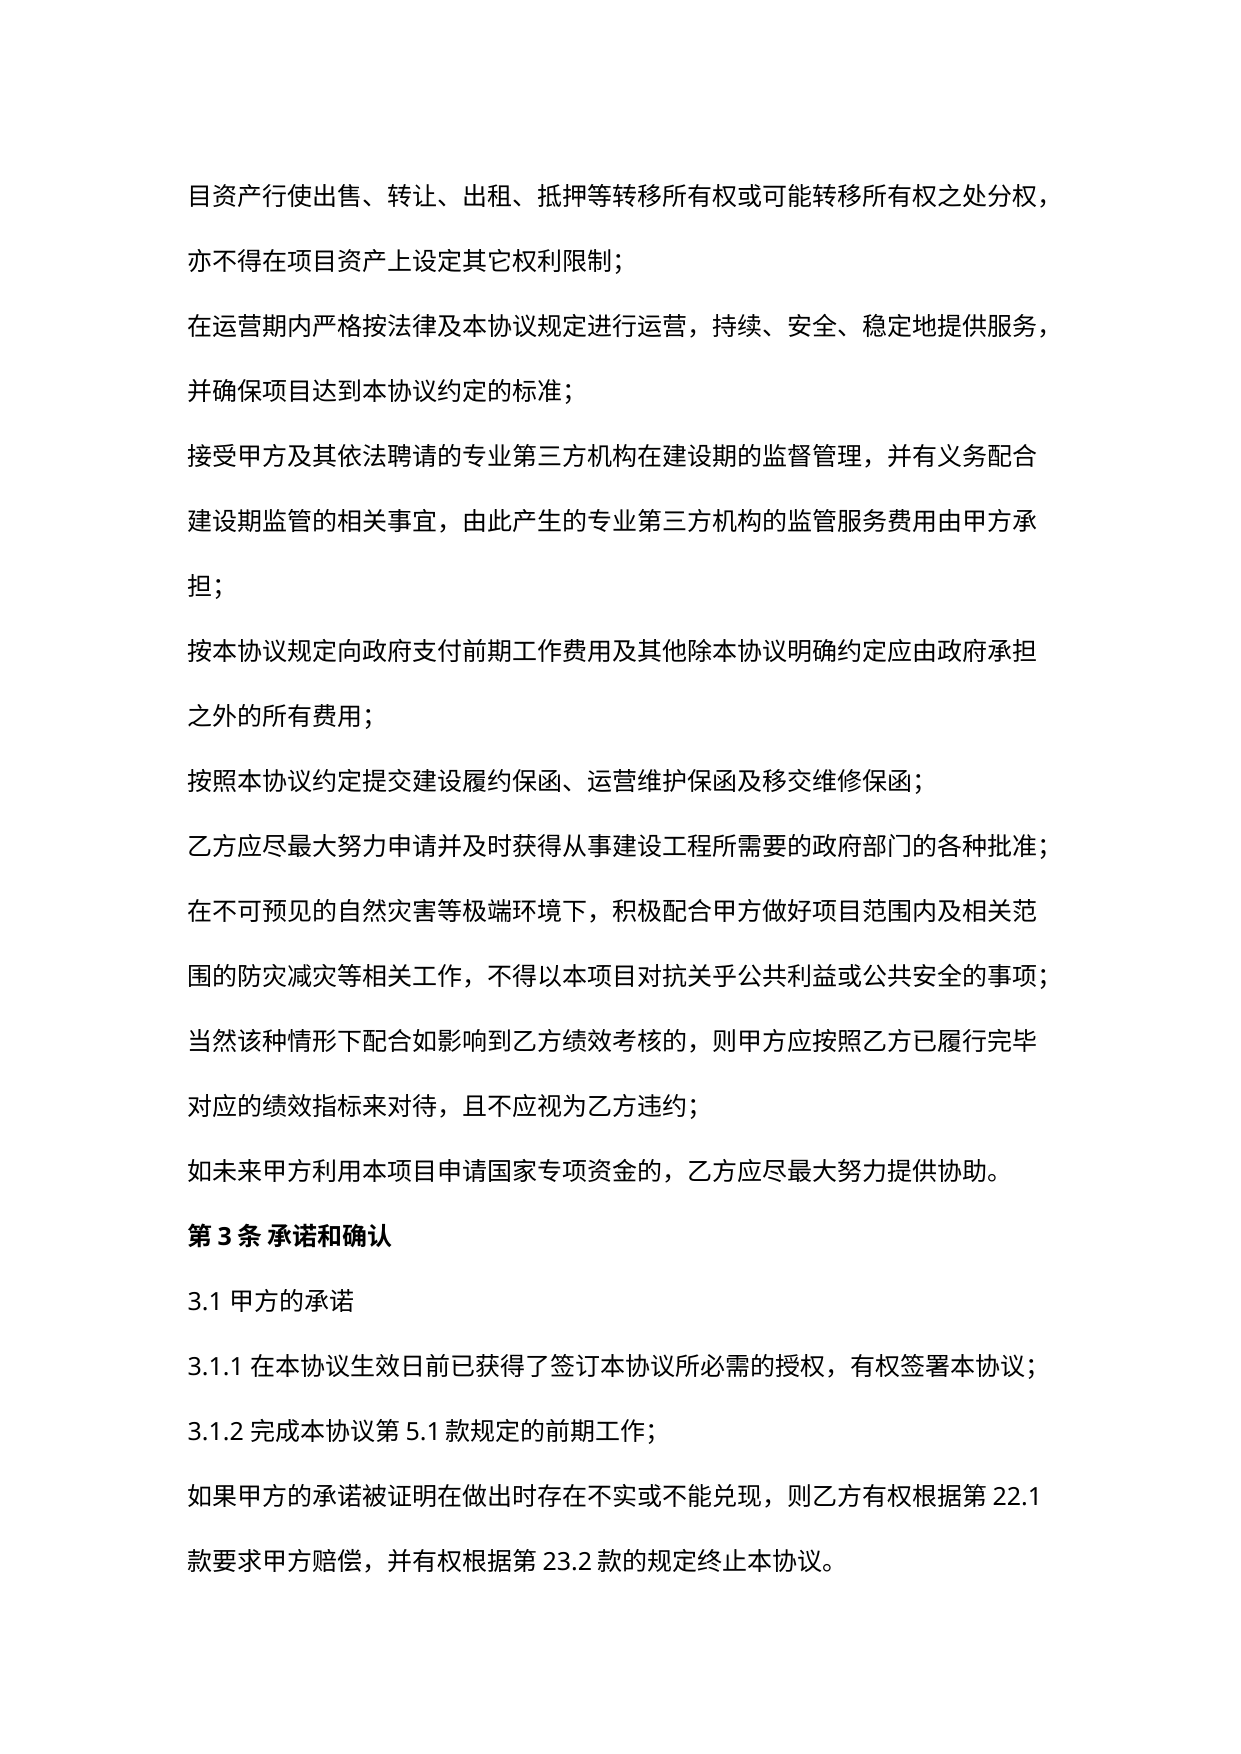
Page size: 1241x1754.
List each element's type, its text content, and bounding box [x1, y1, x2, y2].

text 3.1.2 完成本协议第5.1款规定的前期工作； [187, 1397, 1053, 1462]
text 如未来甲方利用本项目申请国家专项资金的，乙方应尽最大努力提供协助。 [187, 1137, 1053, 1202]
text 如果甲方的承诺被证明在做出时存在不实或不能兑现，则乙方有权根据第22.1款要求甲方赔偿，并有权根据第23.2款的规定终止本协议。 [187, 1462, 1053, 1592]
text 乙方应尽最大努力申请并及时获得从事建设工程所需要的政府部门的各种批准； [187, 812, 1053, 877]
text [187, 162, 1053, 292]
subtitle 第3条 承诺和确认 [187, 1202, 1053, 1267]
text 按本协议规定向政府支付前期工作费用及其他除本协议明确约定应由政府承担之外的所有费用； [187, 617, 1053, 747]
text 在不可预见的自然灾害等极端环境下，积极配合甲方做好项目范围内及相关范围的防灾减灾等相关工作，不得以本项目对抗关乎公共利益或公共安全的事项；当然该种情形下配合如影响到乙方绩效考核的，则甲方应按照乙方已履行完毕对应的绩效指标来对待，且不应视为乙方违约； [187, 877, 1053, 1137]
text 3.1 甲方的承诺 [187, 1267, 1053, 1332]
text 按照本协议约定提交建设履约保函、运营维护保函及移交维修保函； [187, 747, 1053, 812]
text 在运营期内严格按法律及本协议规定进行运营，持续、安全、稳定地提供服务，并确保项目达到本协议约定的标准； [187, 292, 1053, 422]
text 接受甲方及其依法聘请的专业第三方机构在建设期的监督管理，并有义务配合建设期监管的相关事宜，由此产生的专业第三方机构的监管服务费用由甲方承担； [187, 422, 1053, 617]
text 3.1.1 在本协议生效日前已获得了签订本协议所必需的授权，有权签署本协议； [187, 1332, 1053, 1397]
